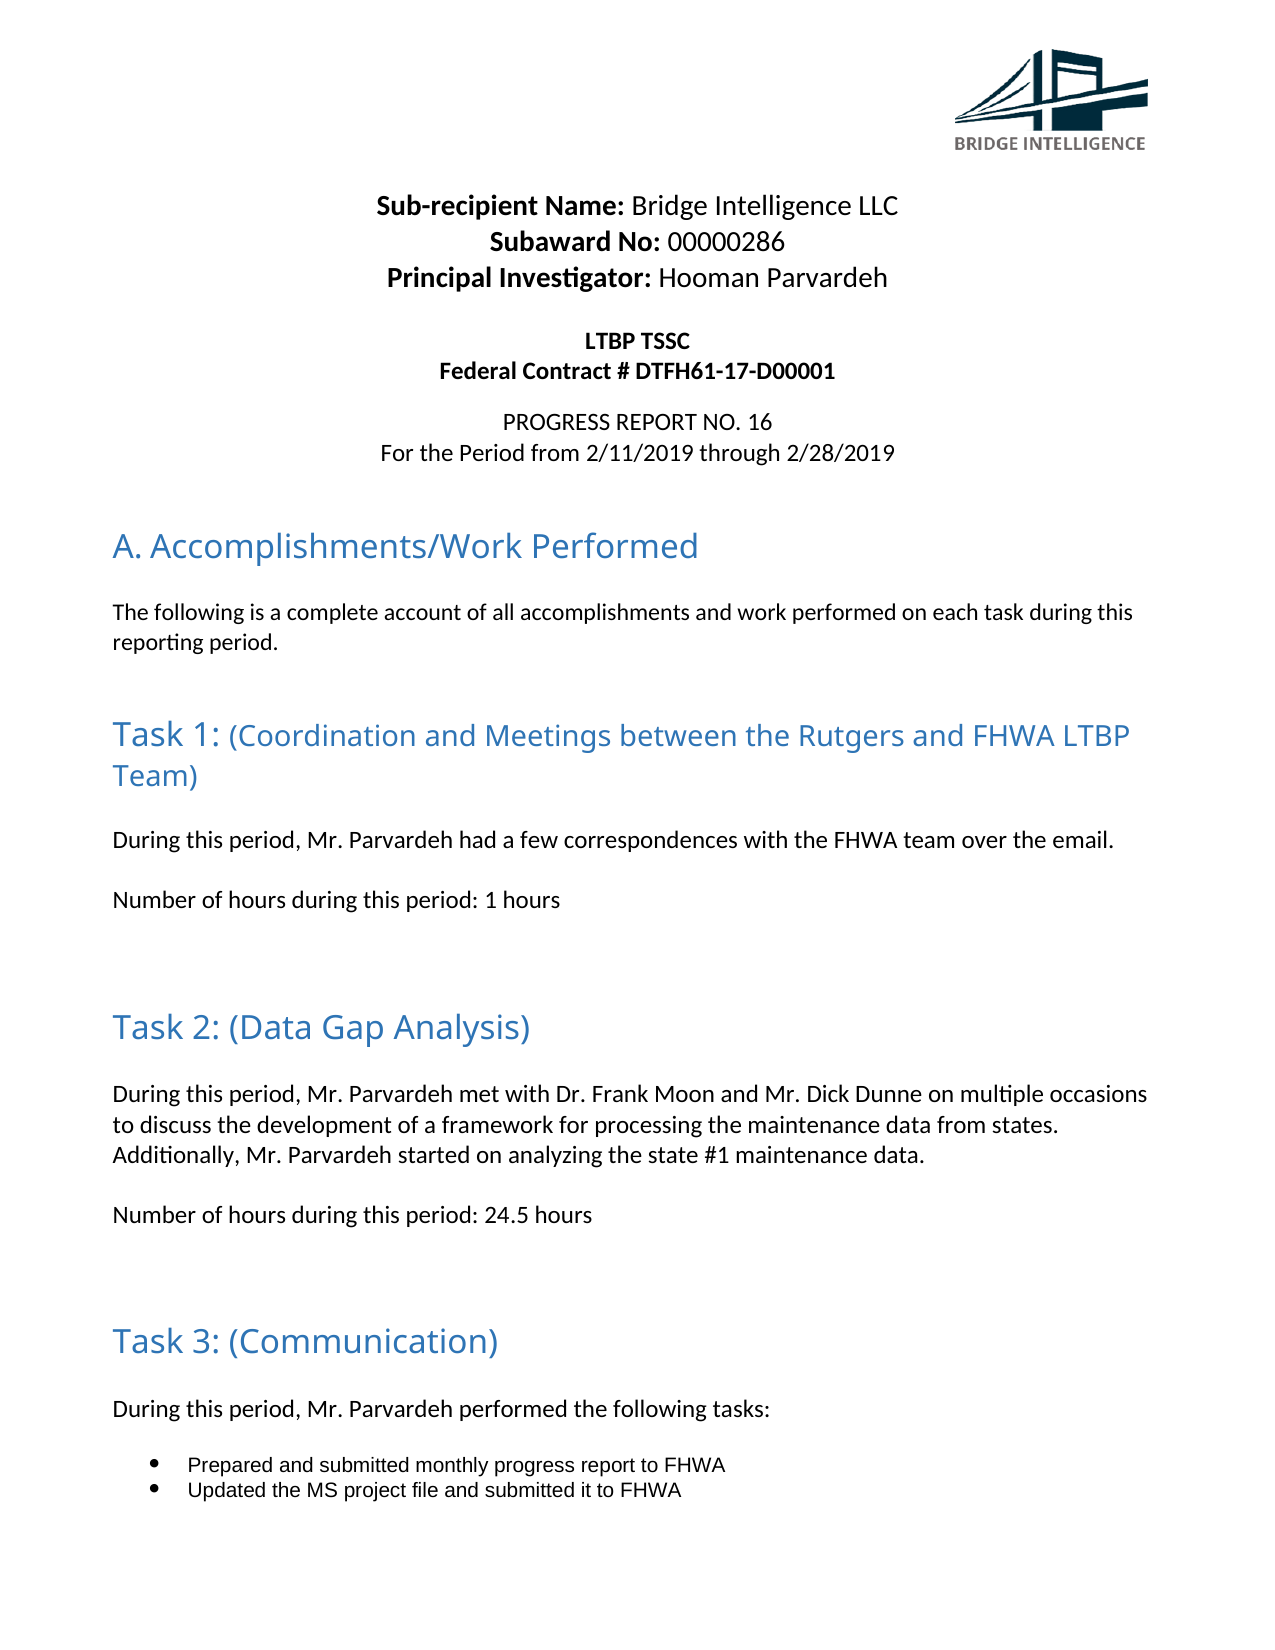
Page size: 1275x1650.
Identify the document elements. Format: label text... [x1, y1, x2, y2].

text Sub-recipient Name: Bridge Intelligence LLC [112, 187, 1162, 223]
text The following is a complete account of all accomplishments and work performed on each task during this reporting period. [112, 597, 1162, 656]
text For the Period from 2/11/2019 through 2/28/2019 [112, 437, 1162, 467]
subtitle Task 1: (Coordination and Meetings between the Rutgers and FHWA LTBP Team) [112, 710, 1162, 795]
list Prepared and submitted monthly progress report to FHWA [150, 1453, 1162, 1478]
text Number of hours during this period: 1 hours [112, 884, 1162, 915]
subtitle Accomplishments/Work Performed [112, 523, 1162, 568]
text PROGRESS REPORT NO. 16 [112, 406, 1162, 437]
list Updated the MS project file and submitted it to FHWA [150, 1478, 1162, 1503]
text Subaward No: 00000286 [112, 223, 1162, 259]
subtitle Task 2: (Data Gap Analysis) [112, 1004, 1162, 1049]
text Federal Contract # DTFH61-17-D00001 [112, 355, 1162, 386]
text LTBP TSSC [112, 325, 1162, 355]
picture [940, 46, 1163, 152]
text During this period, Mr. Parvardeh met with Dr. Frank Moon and Mr. Dick Dunne on multiple occasions to discuss the development of a framework for processing the maintenance data from states. Additionally, Mr. Parvardeh started on analyzing the state #1 maintenance data. [112, 1078, 1162, 1170]
text During this period, Mr. Parvardeh had a few correspondences with the FHWA team over the email. [112, 824, 1162, 855]
text Number of hours during this period: 24.5 hours [112, 1199, 1162, 1229]
text During this period, Mr. Parvardeh performed the following tasks: [112, 1393, 1162, 1423]
text Principal Investigator: Hooman Parvardeh [112, 259, 1162, 294]
subtitle Task 3: (Communication) [112, 1318, 1162, 1364]
